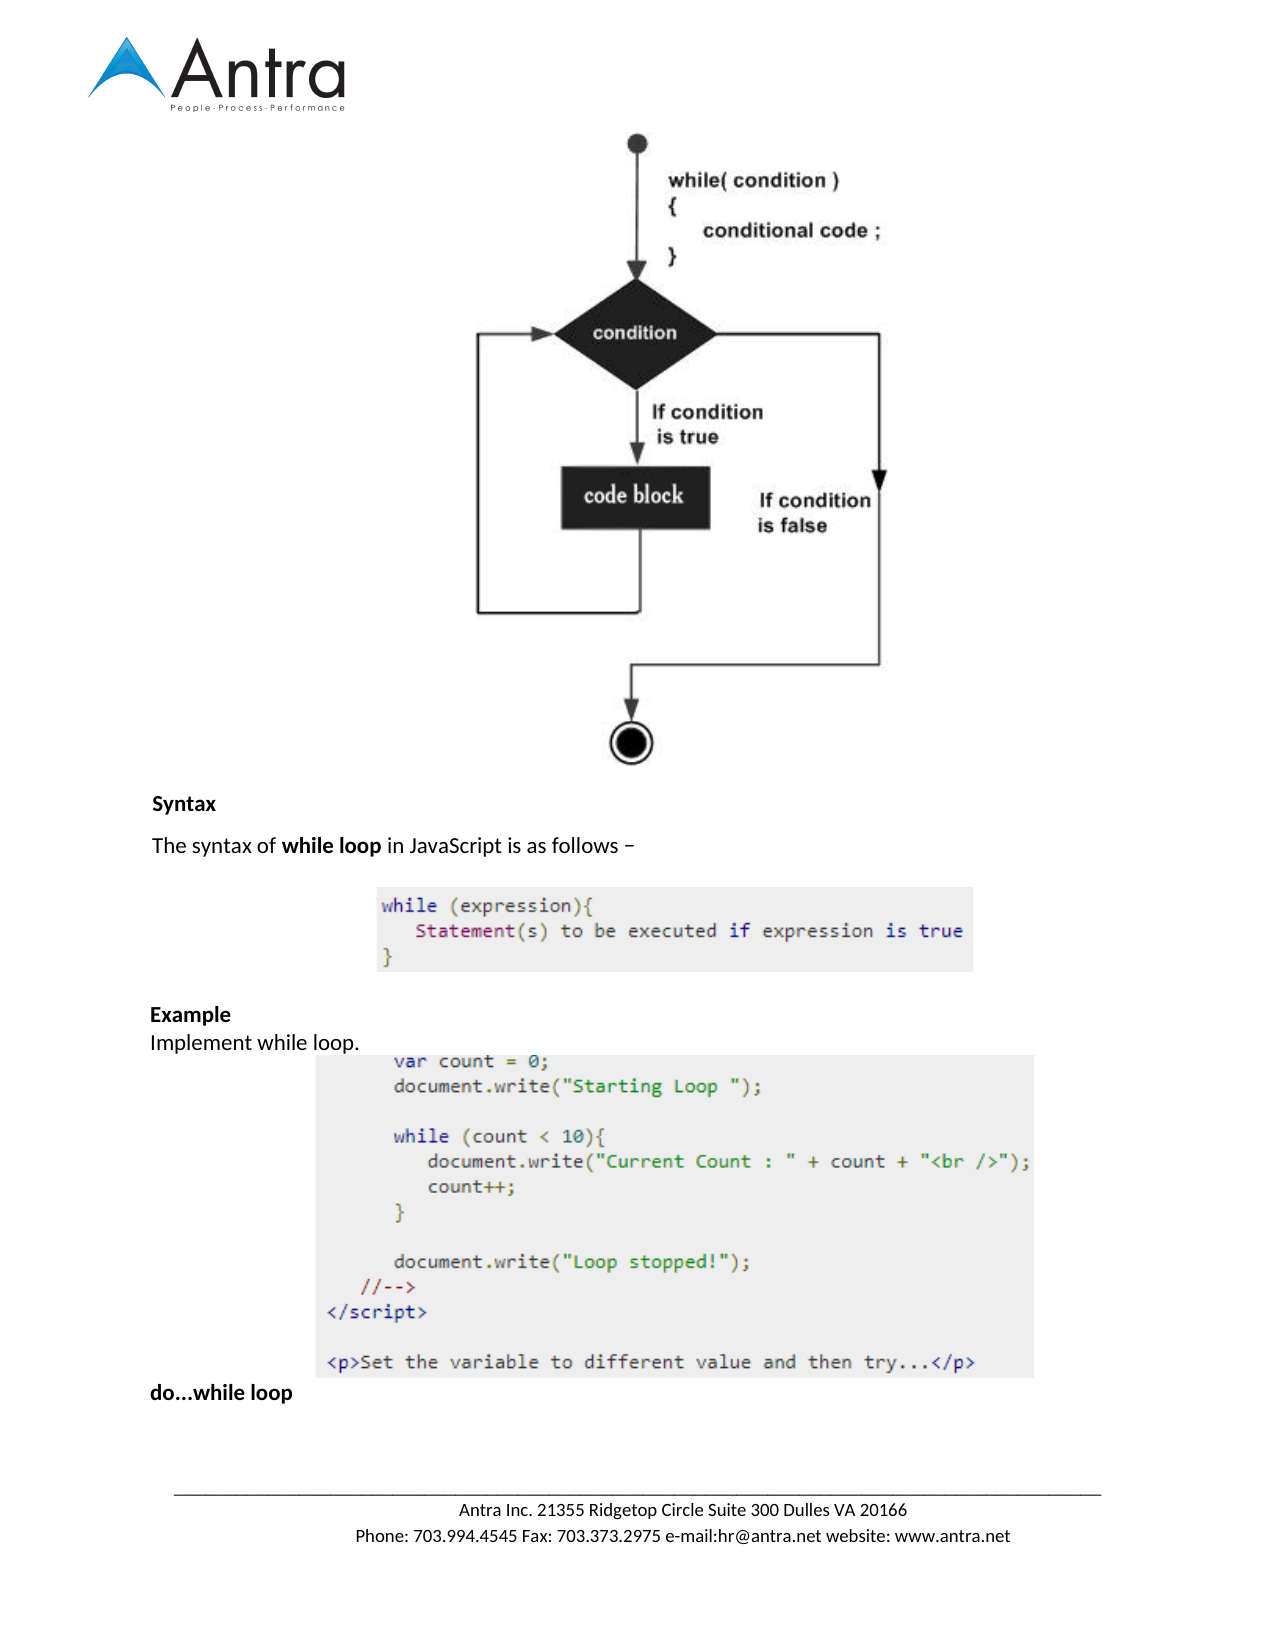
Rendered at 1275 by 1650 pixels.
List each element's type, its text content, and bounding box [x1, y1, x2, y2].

subtitle Syntax [75, 779, 1195, 817]
text The syntax of while loop in JavaScript is as follows − [80, 822, 1195, 859]
picture [315, 1055, 1035, 1378]
text do...while loop [150, 1378, 1200, 1406]
text Implement while loop. [150, 1028, 1200, 1056]
text Example [150, 1000, 1200, 1028]
picture [376, 887, 974, 972]
picture [75, 24, 358, 126]
picture [459, 126, 891, 775]
